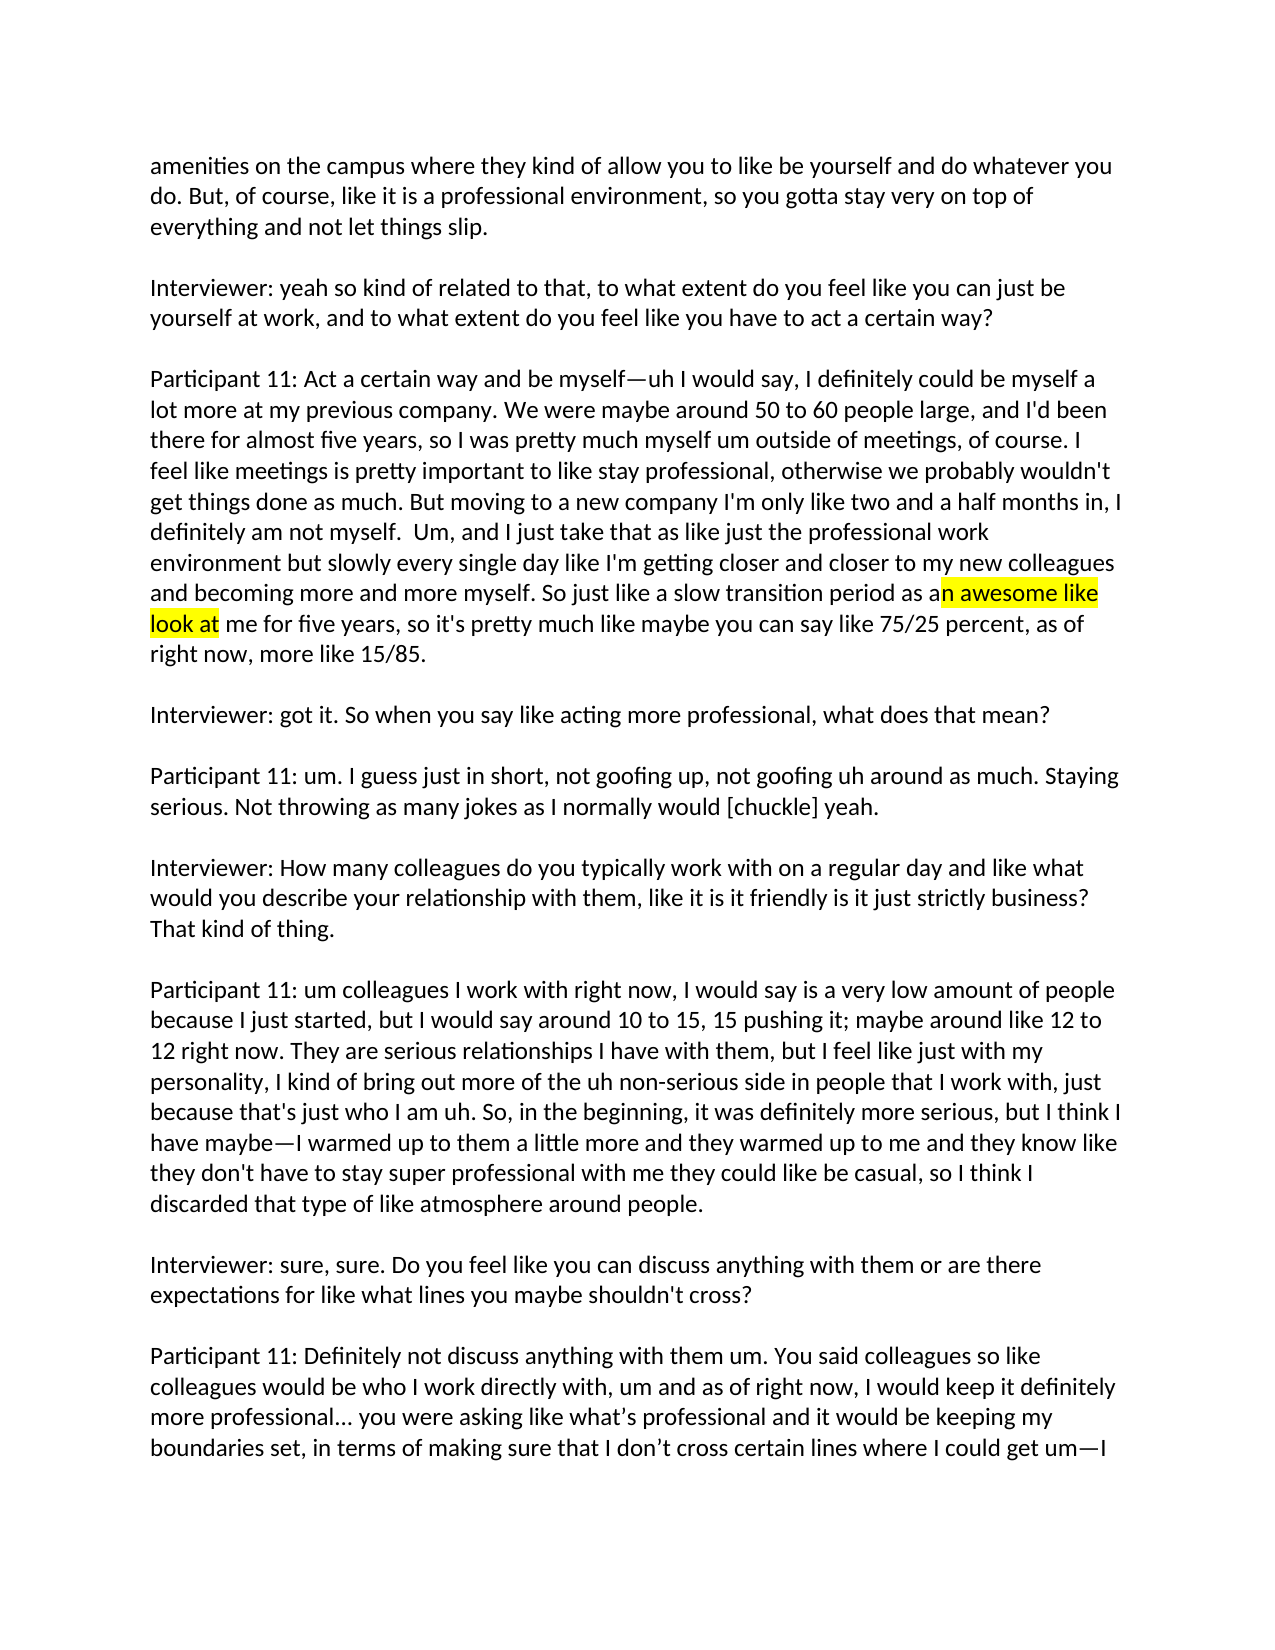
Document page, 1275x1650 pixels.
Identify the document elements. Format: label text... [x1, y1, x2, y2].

text Interviewer: got it. So when you say like acting more professional, what does that mean? [150, 699, 1125, 730]
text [150, 150, 1125, 242]
text Interviewer: yeah so kind of related to that, to what extent do you feel like you can just be yourself at work, and to what extent do you feel like you have to act a certain way? [150, 272, 1125, 333]
text Participant 11: um. I guess just in short, not goofing up, not goofing uh around as much. Staying serious. Not throwing as many jokes as I normally would [chuckle] yeah. [150, 760, 1125, 821]
text Participant 11: um colleagues I work with right now, I would say is a very low amount of people because I just started, but I would say around 10 to 15, 15 pushing it; maybe around like 12 to 12 right now. They are serious relationships I have with them, but I feel like just with my personality, I kind of bring out more of the uh non-serious side in people that I work with, just because that's just who I am uh. So, in the beginning, it was definitely more serious, but I think I have maybe—I warmed up to them a little more and they warmed up to me and they know like they don't have to stay super professional with me they could like be casual, so I think I discarded that type of like atmosphere around people. [150, 974, 1125, 1218]
text Participant 11: Act a certain way and be myself—uh I would say, I definitely could be myself a lot more at my previous company. We were maybe around 50 to 60 people large, and I'd been there for almost five years, so I was pretty much myself um outside of meetings, of course. I feel like meetings is pretty important to like stay professional, otherwise we probably wouldn't get things done as much. But moving to a new company I'm only like two and a half months in, I definitely am not myself. Um, and I just take that as like just the professional work environment but slowly every single day like I'm getting closer and closer to my new colleagues and becoming more and more myself. So just like a slow transition period as an awesome like look at me for five years, so it's pretty much like maybe you can say like 75/25 percent, as of right now, more like 15/85. [150, 364, 1125, 669]
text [150, 1340, 1125, 1462]
text Interviewer: How many colleagues do you typically work with on a regular day and like what would you describe your relationship with them, like it is it friendly is it just strictly business? That kind of thing. [150, 852, 1125, 943]
text Interviewer: sure, sure. Do you feel like you can discuss anything with them or are there expectations for like what lines you maybe shouldn't cross? [150, 1249, 1125, 1310]
